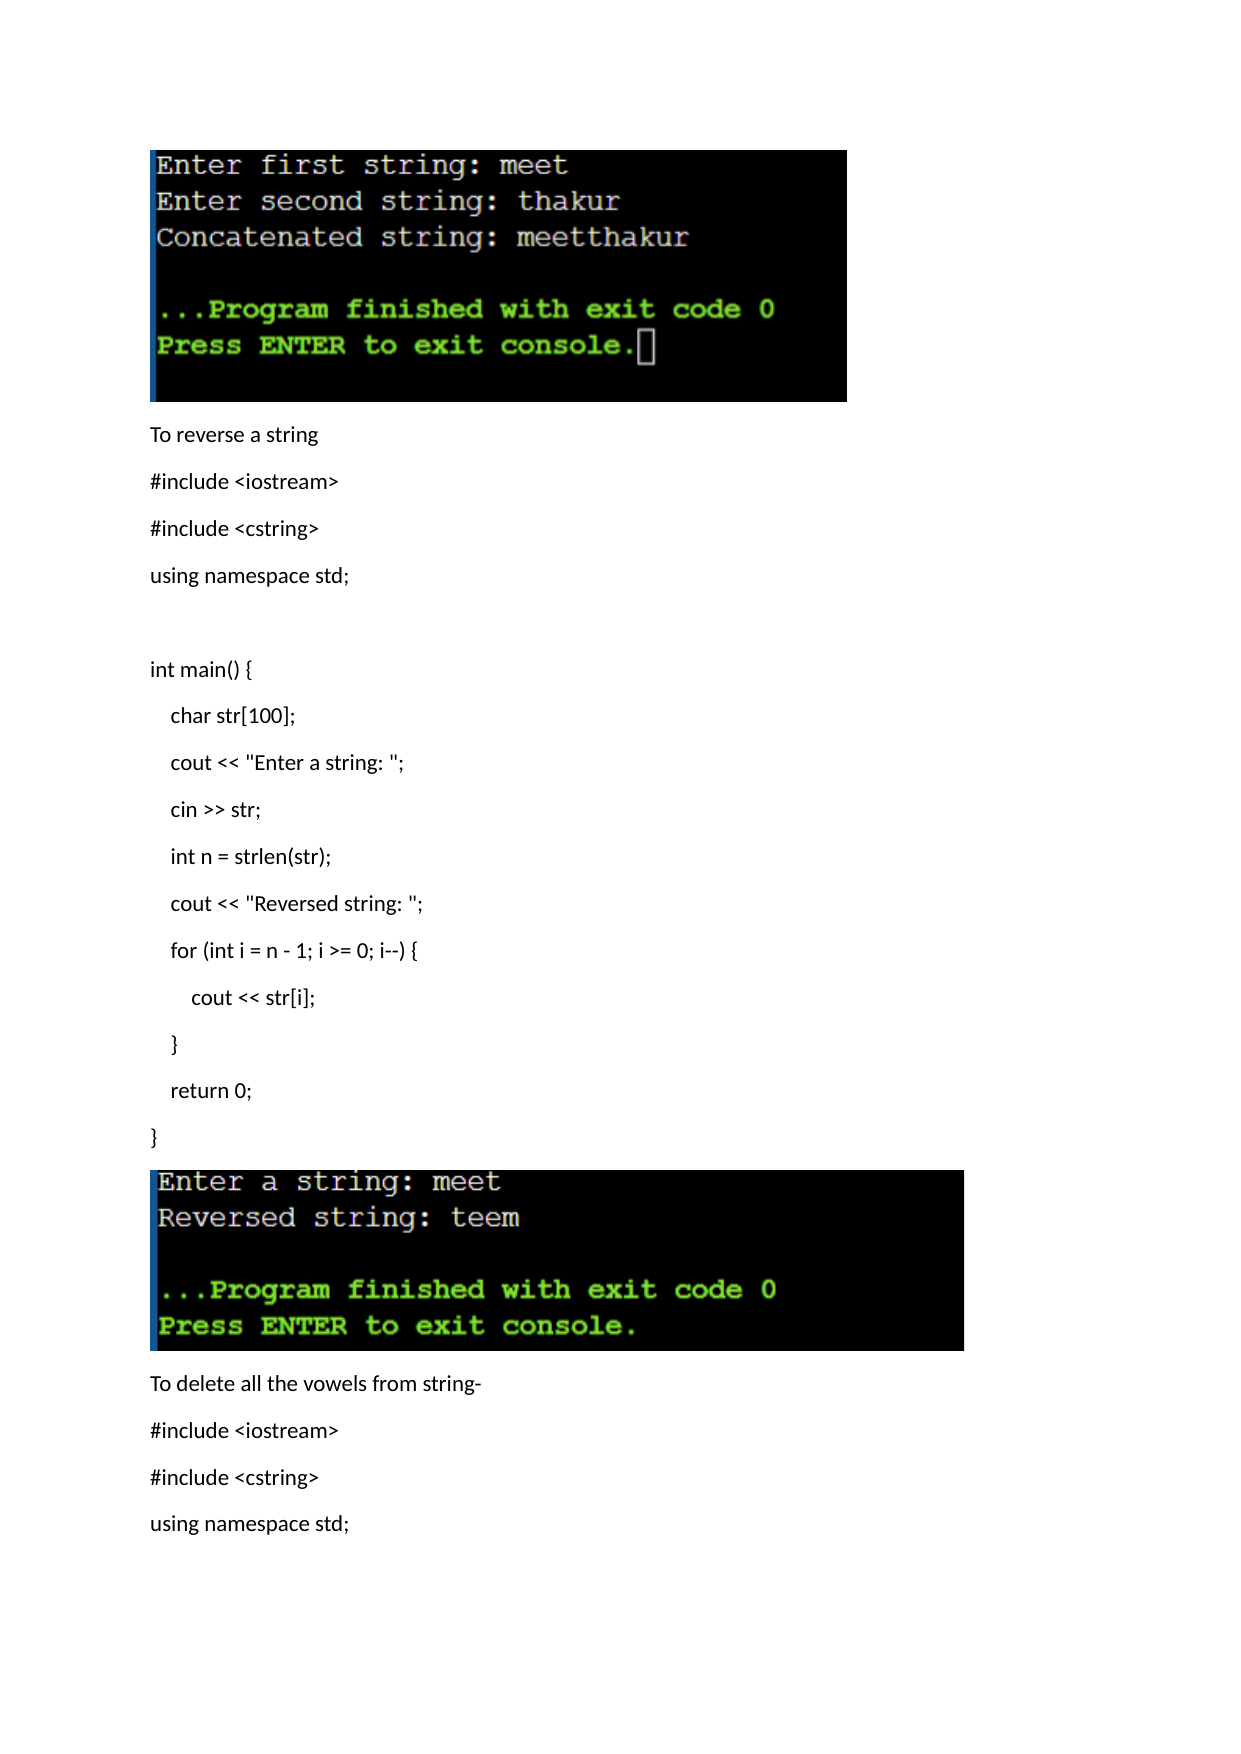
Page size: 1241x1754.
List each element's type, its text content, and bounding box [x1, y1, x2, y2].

text #include <iostream> [150, 467, 1090, 495]
text cout << "Enter a string: "; [150, 748, 1090, 777]
text To reverse a string [150, 420, 1090, 448]
text #include <iostream> [150, 1416, 1090, 1444]
text #include <cstring> [150, 1463, 1090, 1491]
picture [150, 1170, 965, 1351]
text #include <cstring> [150, 514, 1090, 542]
text } [150, 1030, 1090, 1058]
picture [150, 150, 847, 402]
text char str[100]; [150, 702, 1090, 730]
text using namespace std; [150, 1509, 1090, 1538]
text cout << str[i]; [150, 983, 1090, 1011]
text for (int i = n - 1; i >= 0; i--) { [150, 936, 1090, 964]
text To delete all the vowels from string- [150, 1369, 1090, 1397]
text int main() { [150, 655, 1090, 683]
text } [150, 1123, 1090, 1152]
text cin >> str; [150, 795, 1090, 823]
text using namespace std; [150, 561, 1090, 589]
text cout << "Reversed string: "; [150, 889, 1090, 917]
text return 0; [150, 1077, 1090, 1105]
text int n = strlen(str); [150, 842, 1090, 870]
